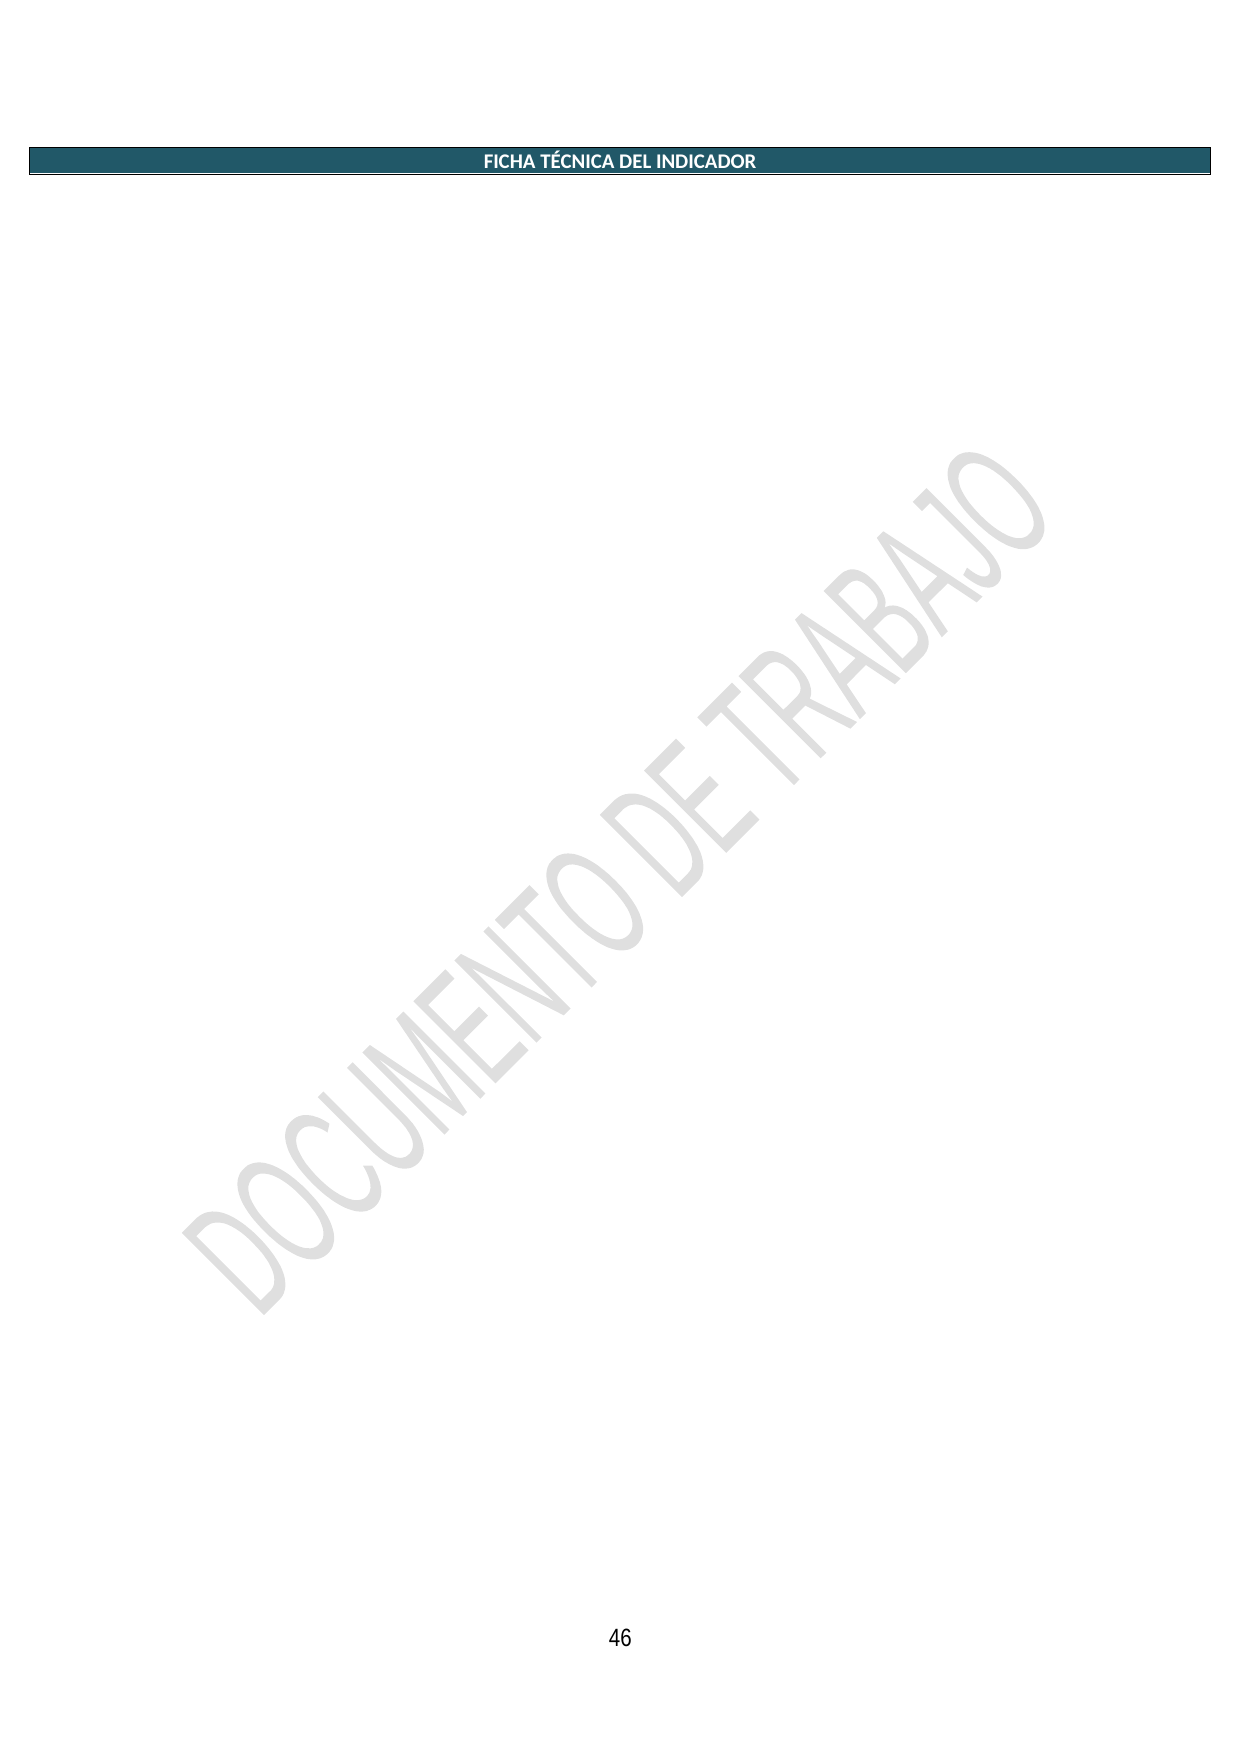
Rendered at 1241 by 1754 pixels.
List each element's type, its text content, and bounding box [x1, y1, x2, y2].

table_header FICHA TÉCNICA DEL INDICADOR [30, 148, 1210, 173]
